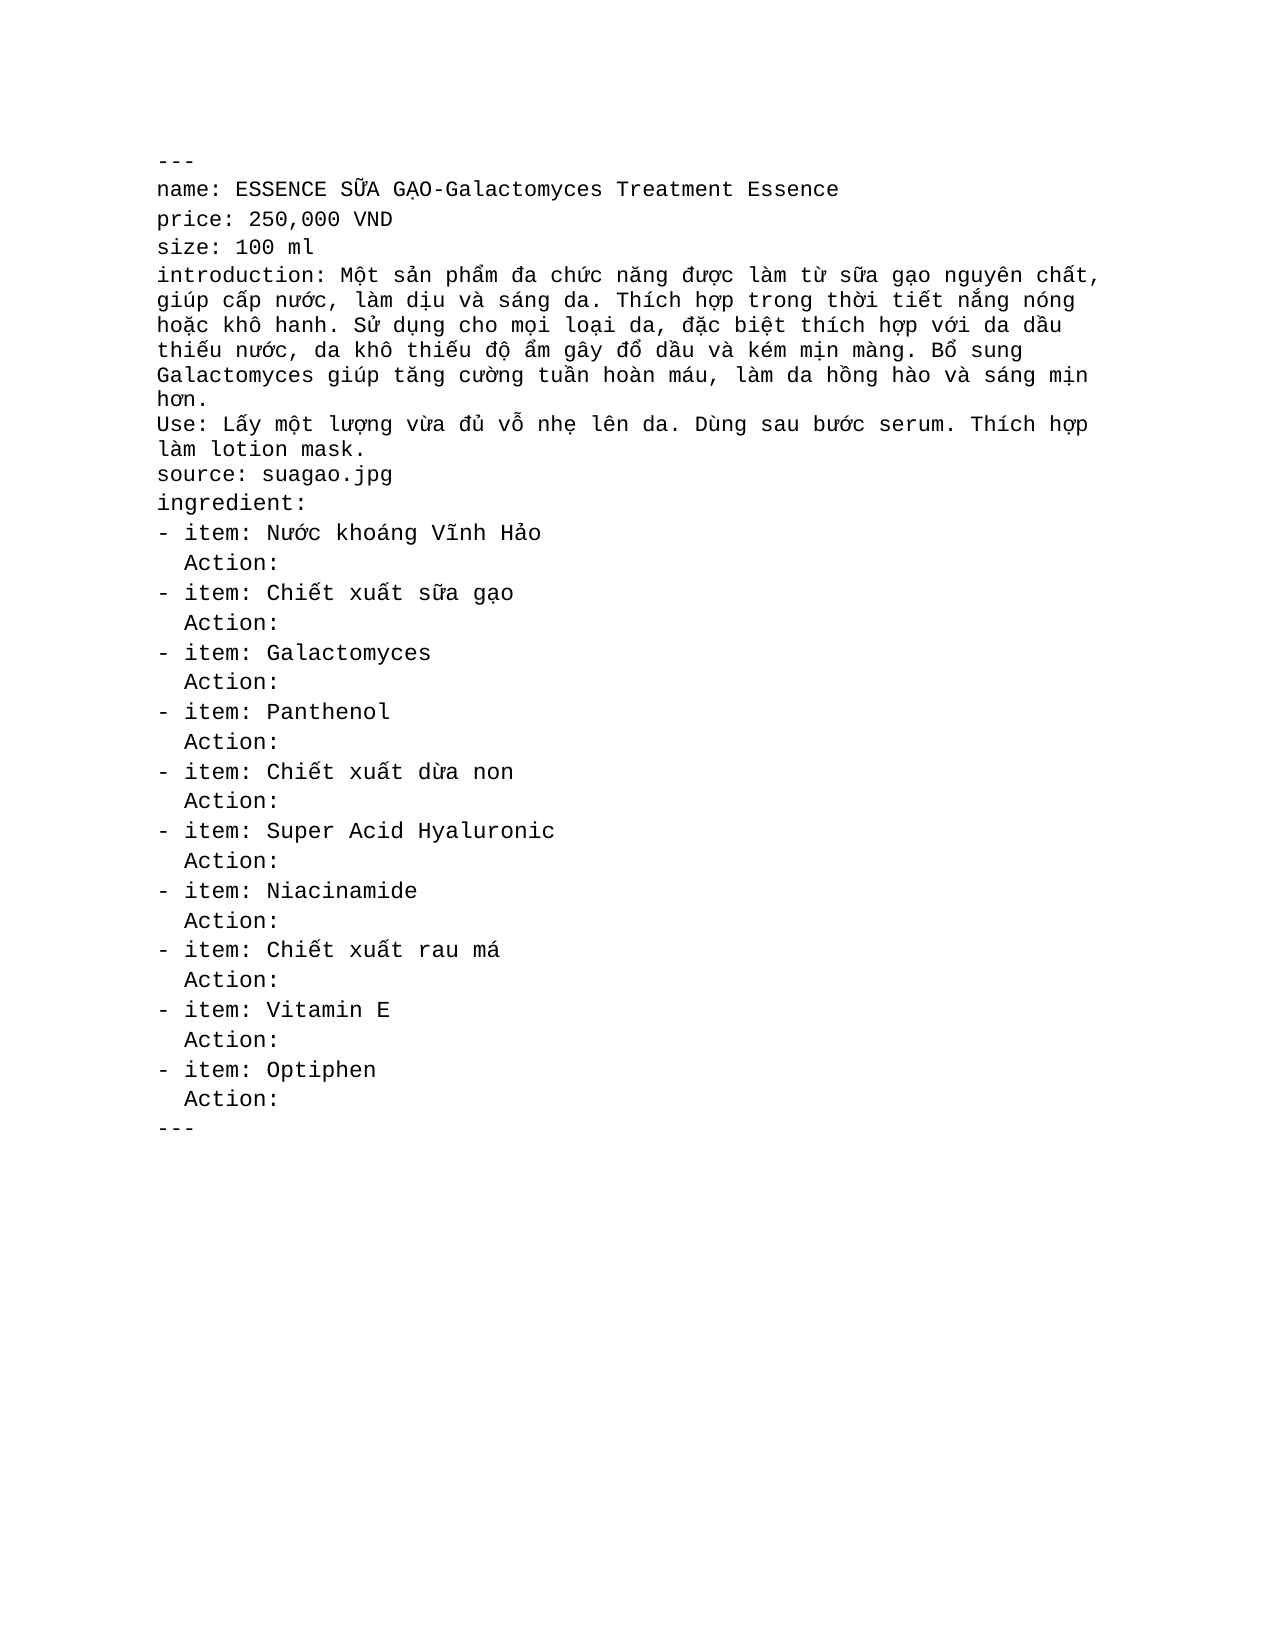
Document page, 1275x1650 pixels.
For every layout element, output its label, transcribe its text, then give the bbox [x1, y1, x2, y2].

text Action: [156, 790, 1118, 816]
text --- [156, 1117, 1118, 1142]
text Action: [156, 730, 1118, 756]
text Action: [156, 909, 1118, 935]
text Action: [156, 1088, 1118, 1114]
text ingredient: [156, 491, 1118, 517]
text - item: Chiết xuất dừa non [156, 760, 1118, 786]
text size: 100 ml [156, 236, 1118, 261]
text price: 250,000 VND [156, 208, 1118, 232]
text Action: [156, 551, 1118, 577]
text Action: [156, 968, 1118, 994]
text - item: Nước khoáng Vĩnh Hảo [156, 522, 1118, 548]
text Action: [156, 849, 1118, 875]
text Use: Lấy một lượng vừa đủ vỗ nhẹ lên da. Dùng sau bước serum. Thích hợp làm lotion mask. [156, 413, 1118, 463]
text - item: Panthenol [156, 700, 1118, 726]
text Action: [156, 671, 1118, 697]
text - item: Niacinamide [156, 879, 1118, 905]
text - item: Vitamin E [156, 998, 1118, 1024]
text - item: Galactomyces [156, 641, 1118, 667]
text name: ESSENCE SỮA GẠO-Galactomyces Treatment Essence [156, 178, 1118, 203]
text --- [156, 150, 1118, 175]
text - item: Chiết xuất sữa gạo [156, 581, 1118, 607]
text source: suagao.jpg [156, 463, 1118, 488]
text - item: Optiphen [156, 1058, 1118, 1084]
text - item: Super Acid Hyaluronic [156, 819, 1118, 846]
text Action: [156, 611, 1118, 637]
text introduction: Một sản phẩm đa chức năng được làm từ sữa gạo nguyên chất, giúp cấp nước, làm dịu và sáng da. Thích hợp trong thời tiết nắng nóng hoặc khô hanh. Sử dụng cho mọi loại da, đặc biệt thích hợp với da dầu thiếu nước, da khô thiếu độ ẩm gây đổ dầu và kém mịn màng. Bổ sung Galactomyces giúp tăng cường tuần hoàn máu, làm da hồng hào và sáng mịn hơn. [156, 264, 1118, 413]
text Action: [156, 1028, 1118, 1054]
text - item: Chiết xuất rau má [156, 939, 1118, 965]
